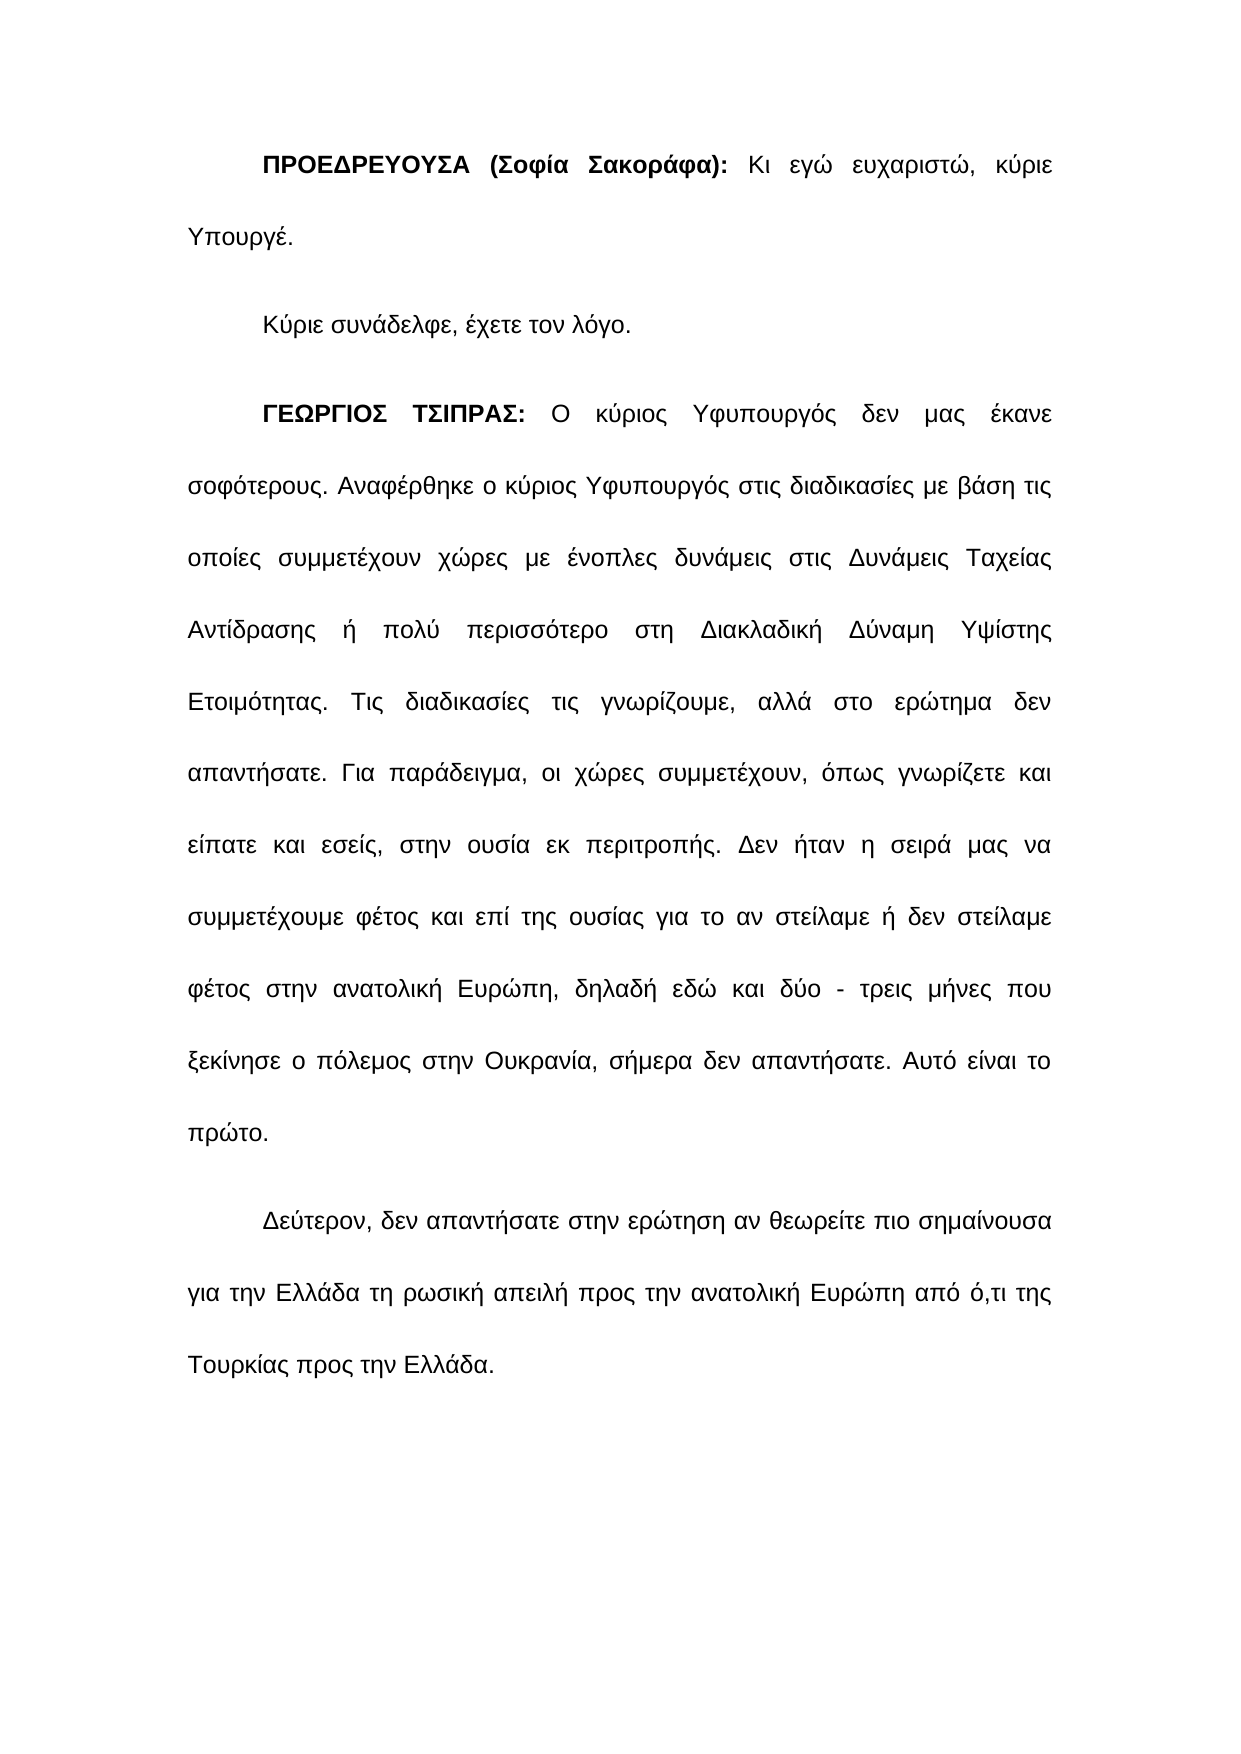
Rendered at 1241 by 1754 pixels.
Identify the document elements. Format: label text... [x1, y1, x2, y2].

text Κύριε συνάδελφε, έχετε τον λόγο. [187, 310, 1053, 339]
text Δεύτερον, δεν απαντήσατε στην ερώτηση αν θεωρείτε πιο σημαίνουσα για την Ελλάδα τη ρωσική απειλή προς την ανατολική Ευρώπη από ό,τι της Τουρκίας προς την Ελλάδα. [187, 1206, 1053, 1379]
text ΓΕΩΡΓΙΟΣ ΤΣΙΠΡΑΣ: Ο κύριος Υφυπουργός δεν μας έκανε σοφότερους. Αναφέρθηκε ο κύριος Υφυπουργός στις διαδικασίες με βάση τις οποίες συμμετέχουν χώρες με ένοπλες δυνάμεις στις Δυνάμεις Ταχείας Αντίδρασης ή πολύ περισσότερο στη Διακλαδική Δύναμη Υψίστης Ετοιμότητας. Τις διαδικασίες τις γνωρίζουμε, αλλά στο ερώτημα δεν απαντήσατε. Για παράδειγμα, οι χώρες συμμετέχουν, όπως γνωρίζετε και είπατε και εσείς, στην ουσία εκ περιτροπής. Δεν ήταν η σειρά μας να συμμετέχουμε φέτος και επί της ουσίας για το αν στείλαμε ή δεν στείλαμε φέτος στην ανατολική Ευρώπη, δηλαδή εδώ και δύο - τρεις μήνες που ξεκίνησε ο πόλεμος στην Ουκρανία, σήμερα δεν απαντήσατε. Αυτό είναι το πρώτο. [187, 399, 1053, 1146]
text ΠΡΟΕΔΡΕΥΟΥΣΑ (Σοφία Σακοράφα): Κι εγώ ευχαριστώ, κύριε Υπουργέ. [187, 150, 1053, 251]
